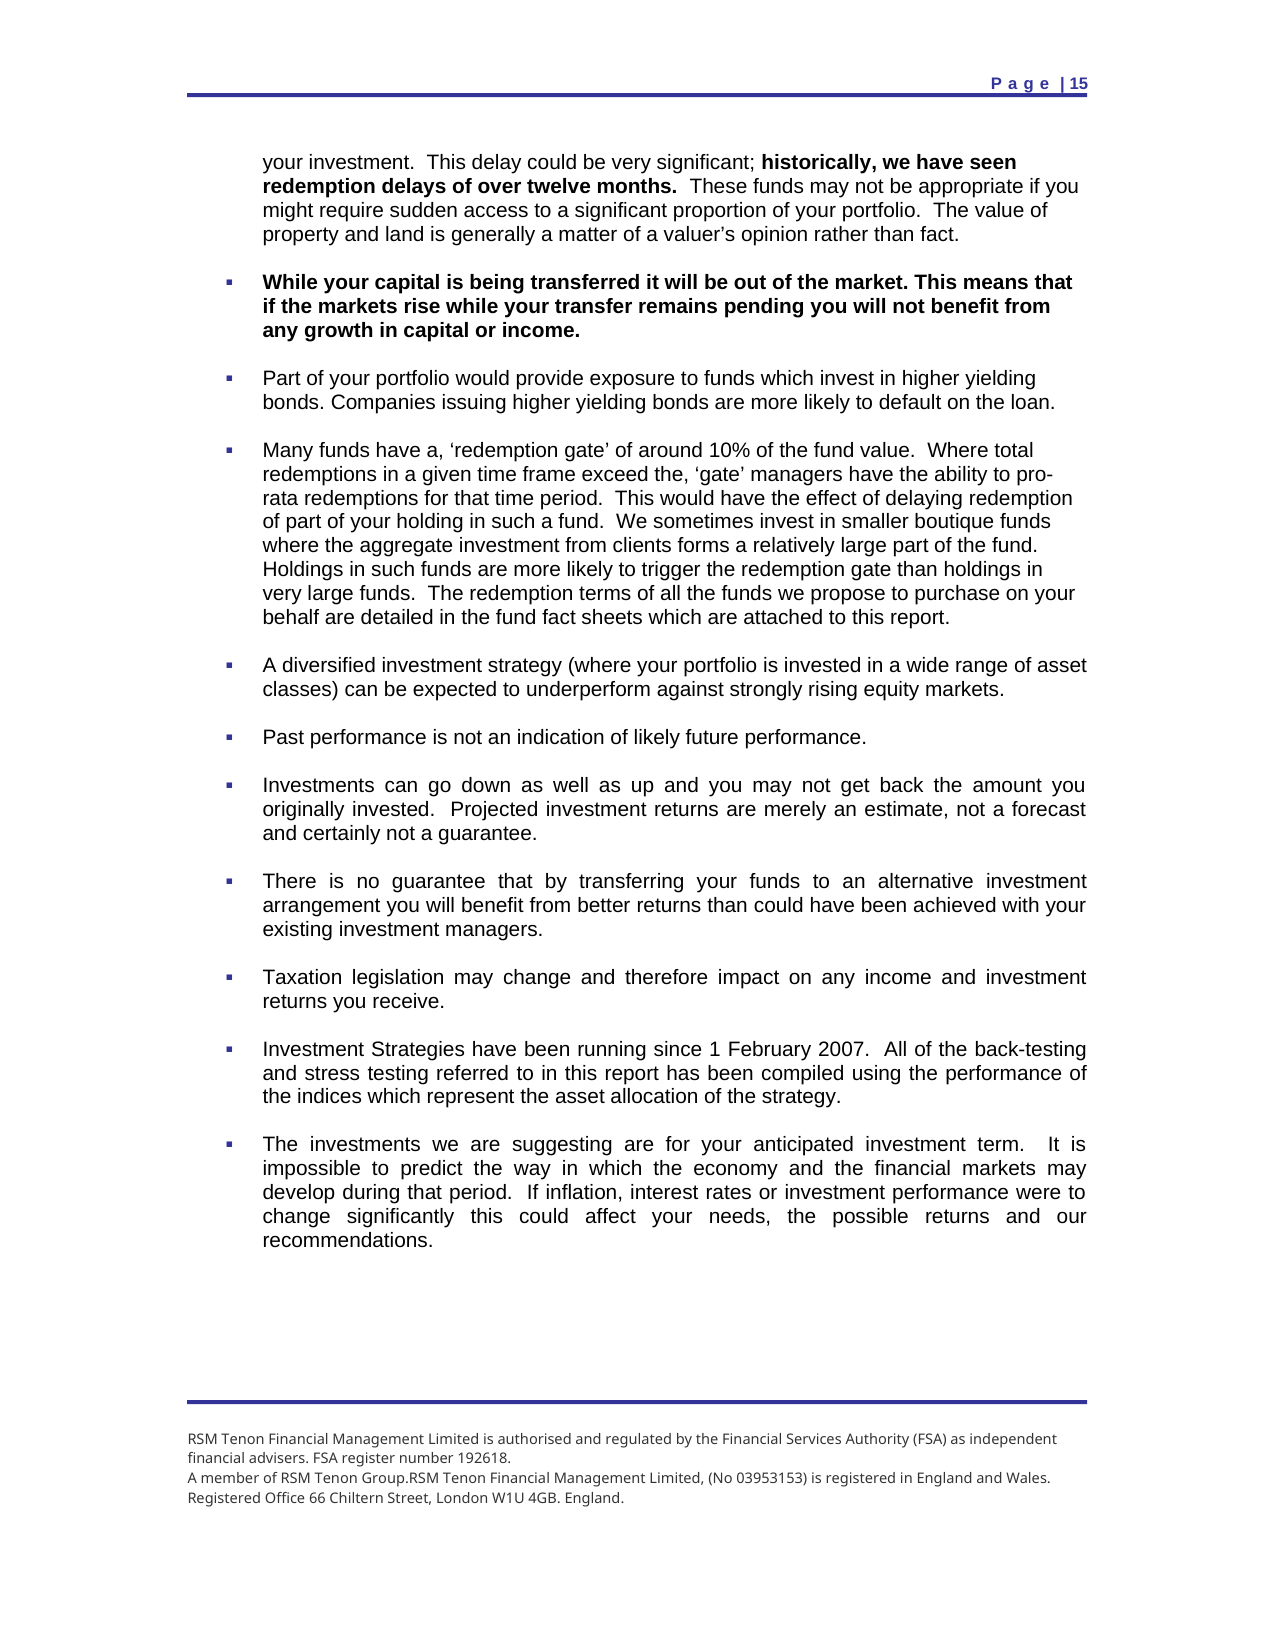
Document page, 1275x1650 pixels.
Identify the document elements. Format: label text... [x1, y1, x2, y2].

list Many funds have a, ‘redemption gate’ of around 10% of the fund value. Where total redemptions in a given time frame exceed the, ‘gate’ managers have the ability to pro-rata redemptions for that time period. This would have the effect of delaying redemption of part of your holding in such a fund. We sometimes invest in smaller boutique funds where the aggregate investment from clients forms a relatively large part of the fund. Holdings in such funds are more likely to trigger the redemption gate than holdings in very large funds. The redemption terms of all the funds we propose to purchase on your behalf are detailed in the fund fact sheets which are attached to this report. [225, 437, 1088, 629]
list Part of your portfolio would provide exposure to funds which invest in higher yielding bonds. Companies issuing higher yielding bonds are more likely to default on the loan. [225, 366, 1088, 413]
list There is no guarantee that by transferring your funds to an alternative investment arrangement you will benefit from better returns than could have been achieved with your existing investment managers. [225, 869, 1088, 941]
list A diversified investment strategy (where your portfolio is invested in a wide range of asset classes) can be expected to underperform against strongly rising equity markets. [225, 653, 1088, 701]
list The investments we are suggesting are for your anticipated investment term. It is impossible to predict the way in which the economy and the financial markets may develop during that period. If inflation, interest rates or investment performance were to change significantly this could affect your needs, the possible returns and our recommendations. [225, 1132, 1088, 1252]
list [225, 150, 1088, 246]
list While your capital is being transferred it will be out of the market. This means that if the markets rise while your transfer remains pending you will not benefit from any growth in capital or income. [225, 270, 1088, 342]
list Past performance is not an indication of likely future performance. [225, 725, 1088, 749]
list Taxation legislation may change and therefore impact on any income and investment returns you receive. [225, 964, 1088, 1012]
list Investment Strategies have been running since 1 February 2007. All of the back-testing and stress testing referred to in this report has been compiled using the performance of the indices which represent the asset allocation of the strategy. [225, 1036, 1088, 1108]
list Investments can go down as well as up and you may not get back the amount you originally invested. Projected investment returns are merely an estimate, not a forecast and certainly not a guarantee. [225, 773, 1088, 845]
